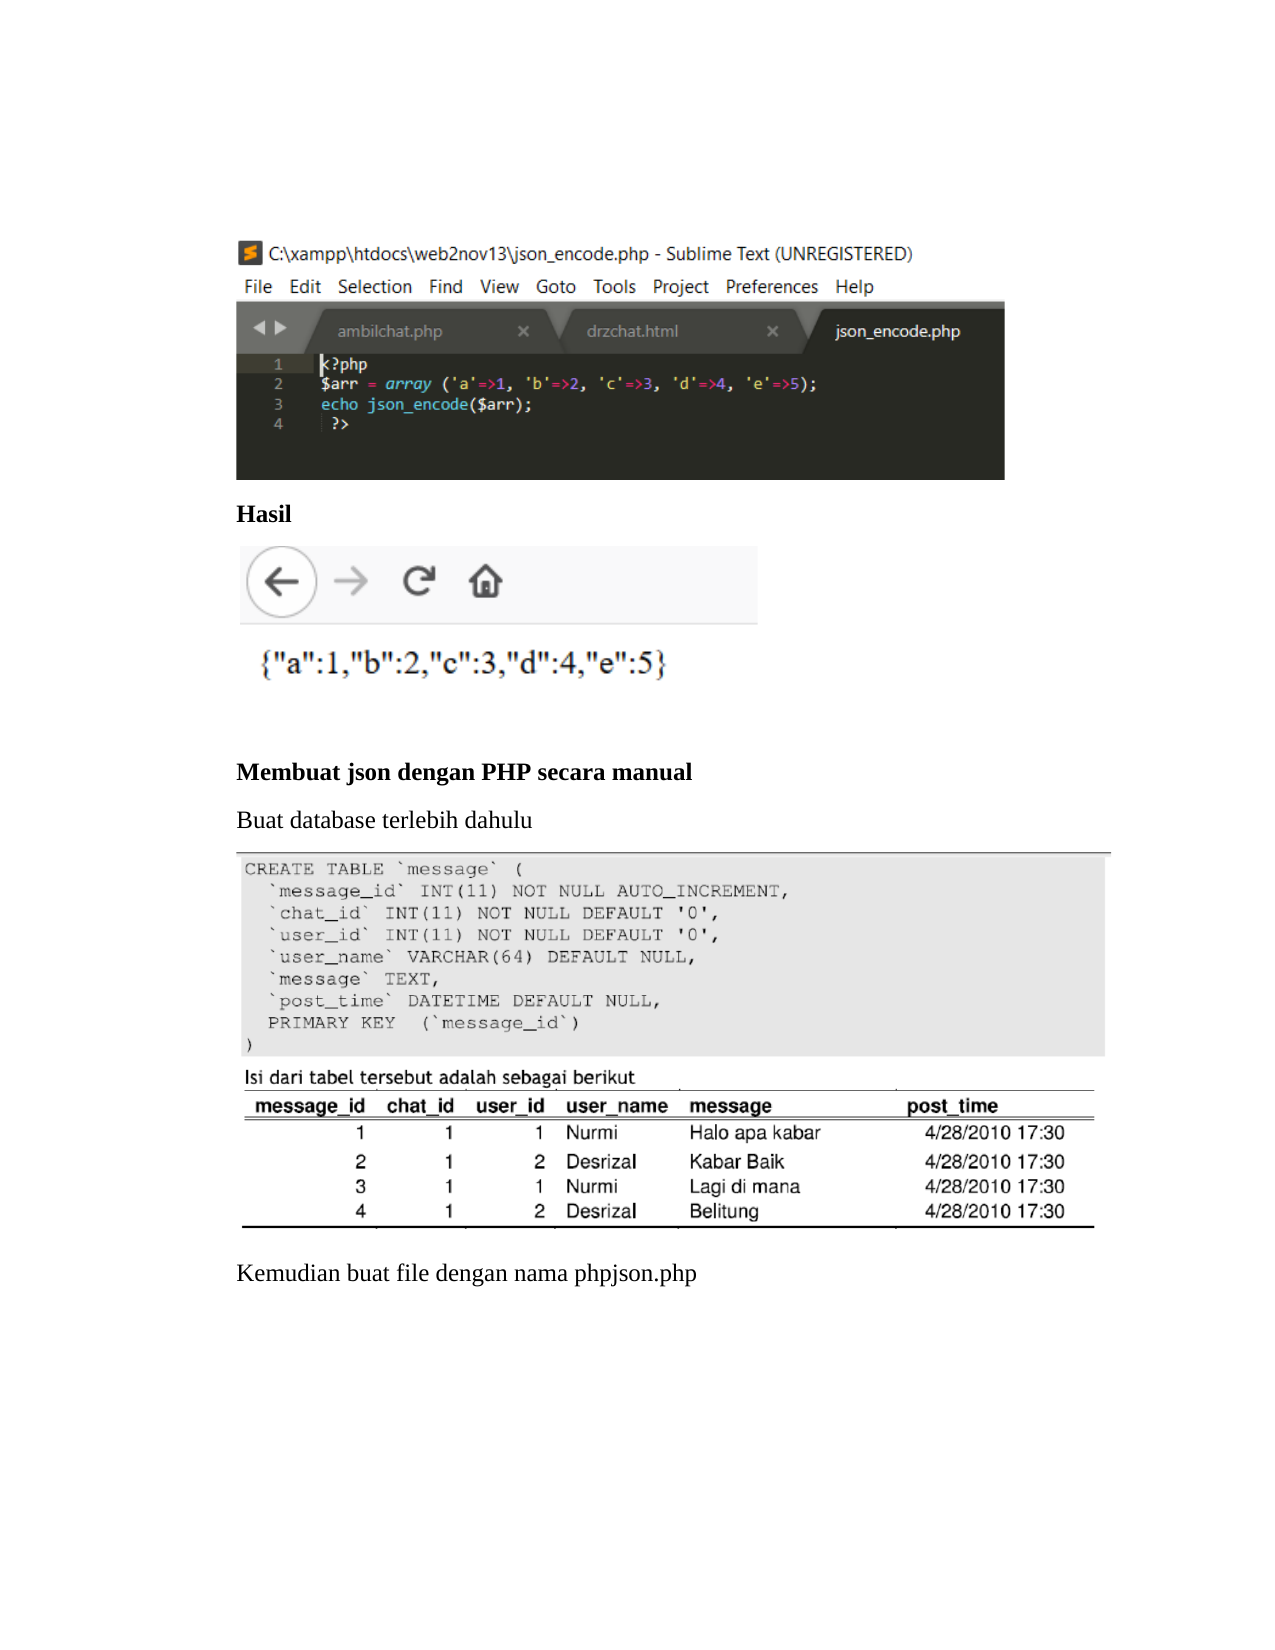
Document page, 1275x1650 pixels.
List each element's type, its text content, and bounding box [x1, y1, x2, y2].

picture [236, 852, 1112, 1239]
text Kemudian buat file dengan nama phpjson.php [236, 1258, 1098, 1286]
picture [236, 236, 1005, 480]
text Membuat json dengan PHP secara manual [236, 757, 1098, 786]
text Buat database terlebih dahulu [236, 805, 1098, 834]
text Hasil [236, 499, 1098, 528]
picture [240, 546, 758, 739]
